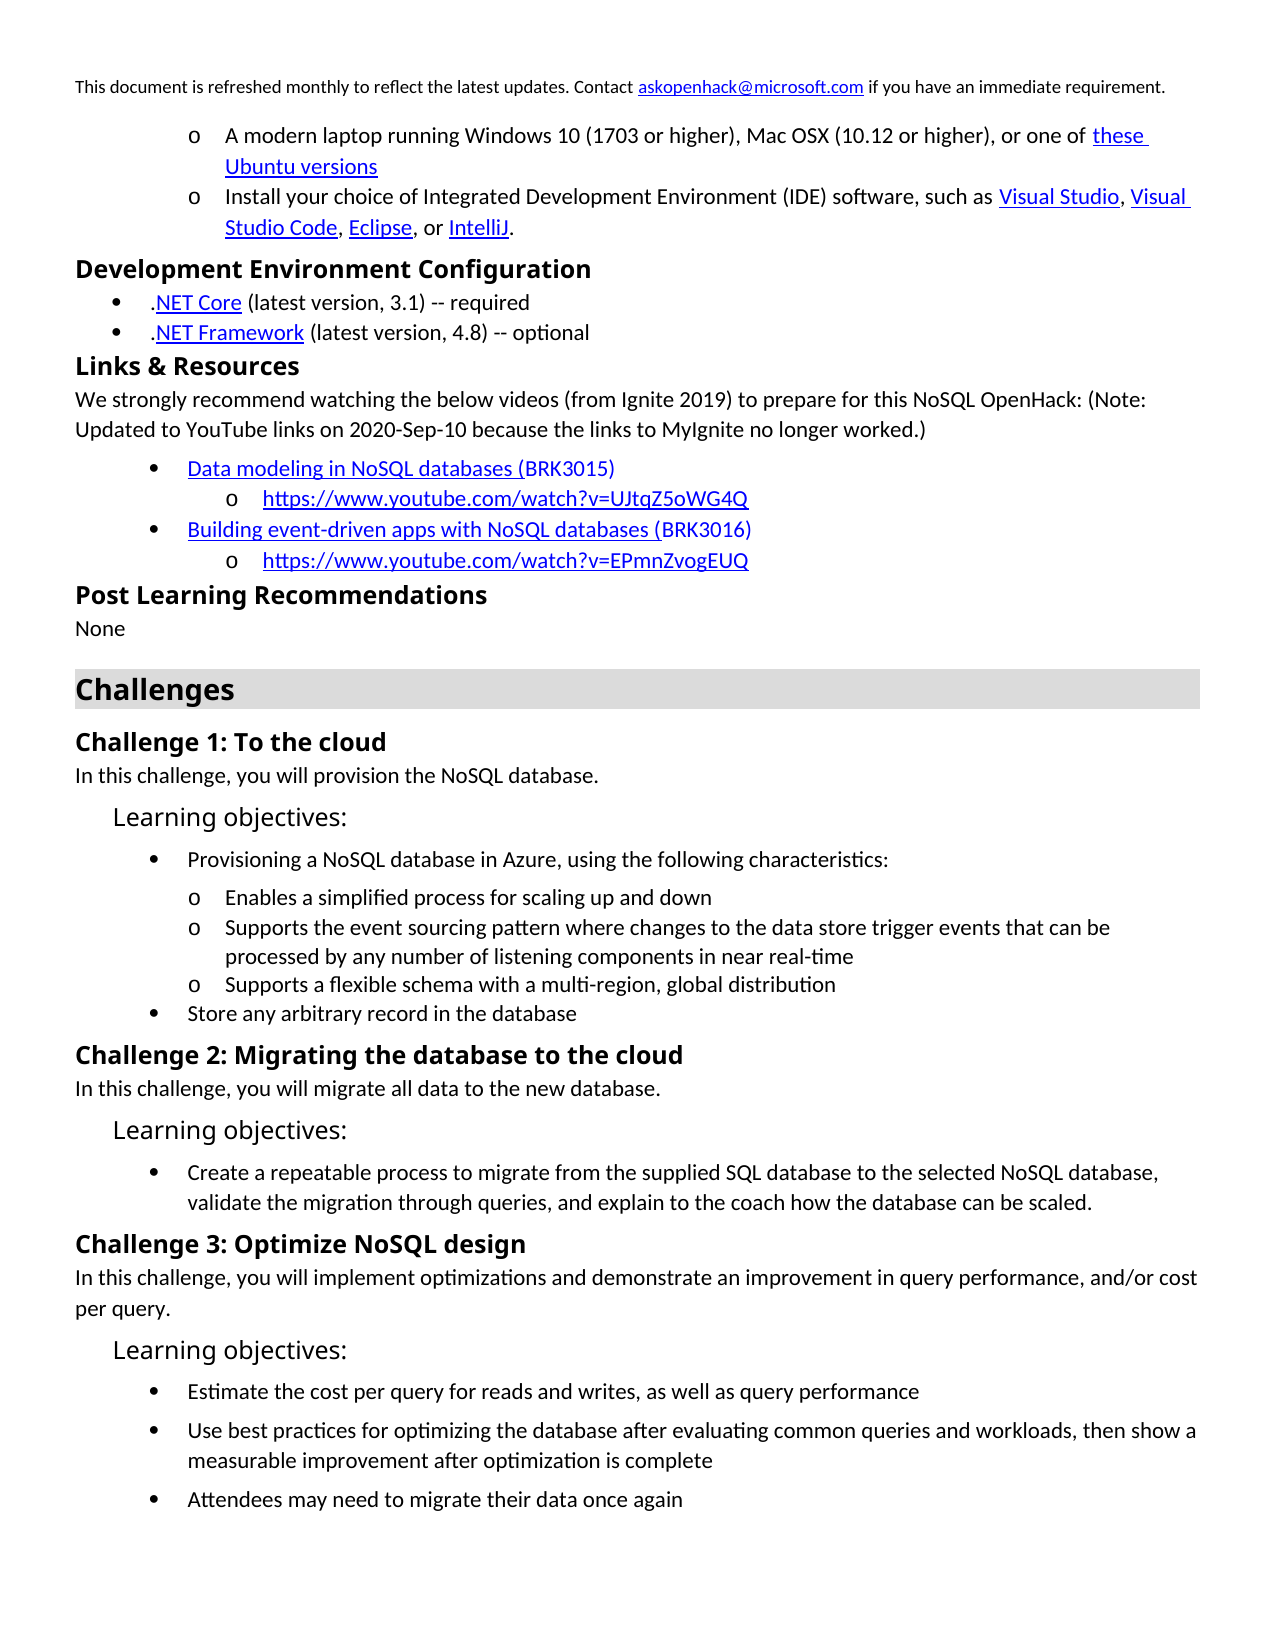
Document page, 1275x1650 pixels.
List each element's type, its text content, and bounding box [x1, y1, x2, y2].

text Challenge 2: Migrating the database to the cloud [75, 1038, 1200, 1072]
list A modern laptop running Windows 10 (1703 or higher), Mac OSX (10.12 or higher), or one of these Ubuntu versions [187, 121, 1200, 180]
list https://www.youtube.com/watch?v=UJtqZ5oWG4Q [225, 484, 1200, 513]
list Create a repeatable process to migrate from the supplied SQL database to the selected NoSQL database, validate the migration through queries, and explain to the coach how the database can be scaled. [150, 1158, 1200, 1216]
text Challenges [75, 669, 1200, 709]
text Challenge 3: Optimize NoSQL design [75, 1227, 1200, 1261]
list Enables a simplified process for scaling up and down [187, 883, 1200, 913]
list Building event-driven apps with NoSQL databases (BRK3016) [150, 516, 1200, 544]
text Learning objectives: [112, 800, 1200, 834]
list .NET Framework (latest version, 4.8) -- optional [112, 318, 1200, 346]
list Supports the event sourcing pattern where changes to the data store trigger events that can be processed by any number of listening components in near real-time [187, 913, 1200, 970]
text In this challenge, you will implement optimizations and demonstrate an improvement in query performance, and/or cost per query. [75, 1263, 1200, 1322]
list Use best practices for optimizing the database after evaluating common queries and workloads, then show a measurable improvement after optimization is complete [150, 1416, 1200, 1474]
list Estimate the cost per query for reads and writes, as well as query performance [150, 1377, 1200, 1405]
list .NET Core (latest version, 3.1) -- required [112, 288, 1200, 316]
text Links & Resources [75, 348, 1200, 382]
list https://www.youtube.com/watch?v=EPmnZvogEUQ [225, 546, 1200, 575]
list Attendees may need to migrate their data once again [150, 1485, 1200, 1513]
text Development Environment Configuration [75, 251, 1200, 285]
text In this challenge, you will migrate all data to the new database. [75, 1074, 1200, 1102]
text Learning objectives: [112, 1113, 1200, 1147]
list Store any arbitrary record in the database [150, 999, 1200, 1027]
text Challenge 1: To the cloud [75, 724, 1200, 759]
list Provisioning a NoSQL database in Azure, using the following characteristics: [150, 845, 1200, 873]
text In this challenge, you will provision the NoSQL database. [75, 761, 1200, 789]
text We strongly recommend watching the below videos (from Ignite 2019) to prepare for this NoSQL OpenHack: (Note: Updated to YouTube links on 2020-Sep-10 because the links to MyIgnite no longer worked.) [75, 385, 1200, 443]
list Install your choice of Integrated Development Environment (IDE) software, such as Visual Studio, Visual Studio Code, Eclipse, or IntelliJ. [187, 182, 1200, 241]
text Learning objectives: [112, 1332, 1200, 1366]
text Post Learning Recommendations [75, 577, 1200, 611]
list Data modeling in NoSQL databases (BRK3015) [150, 454, 1200, 482]
text None [75, 614, 1200, 642]
list Supports a flexible schema with a multi-region, global distribution [187, 970, 1200, 999]
